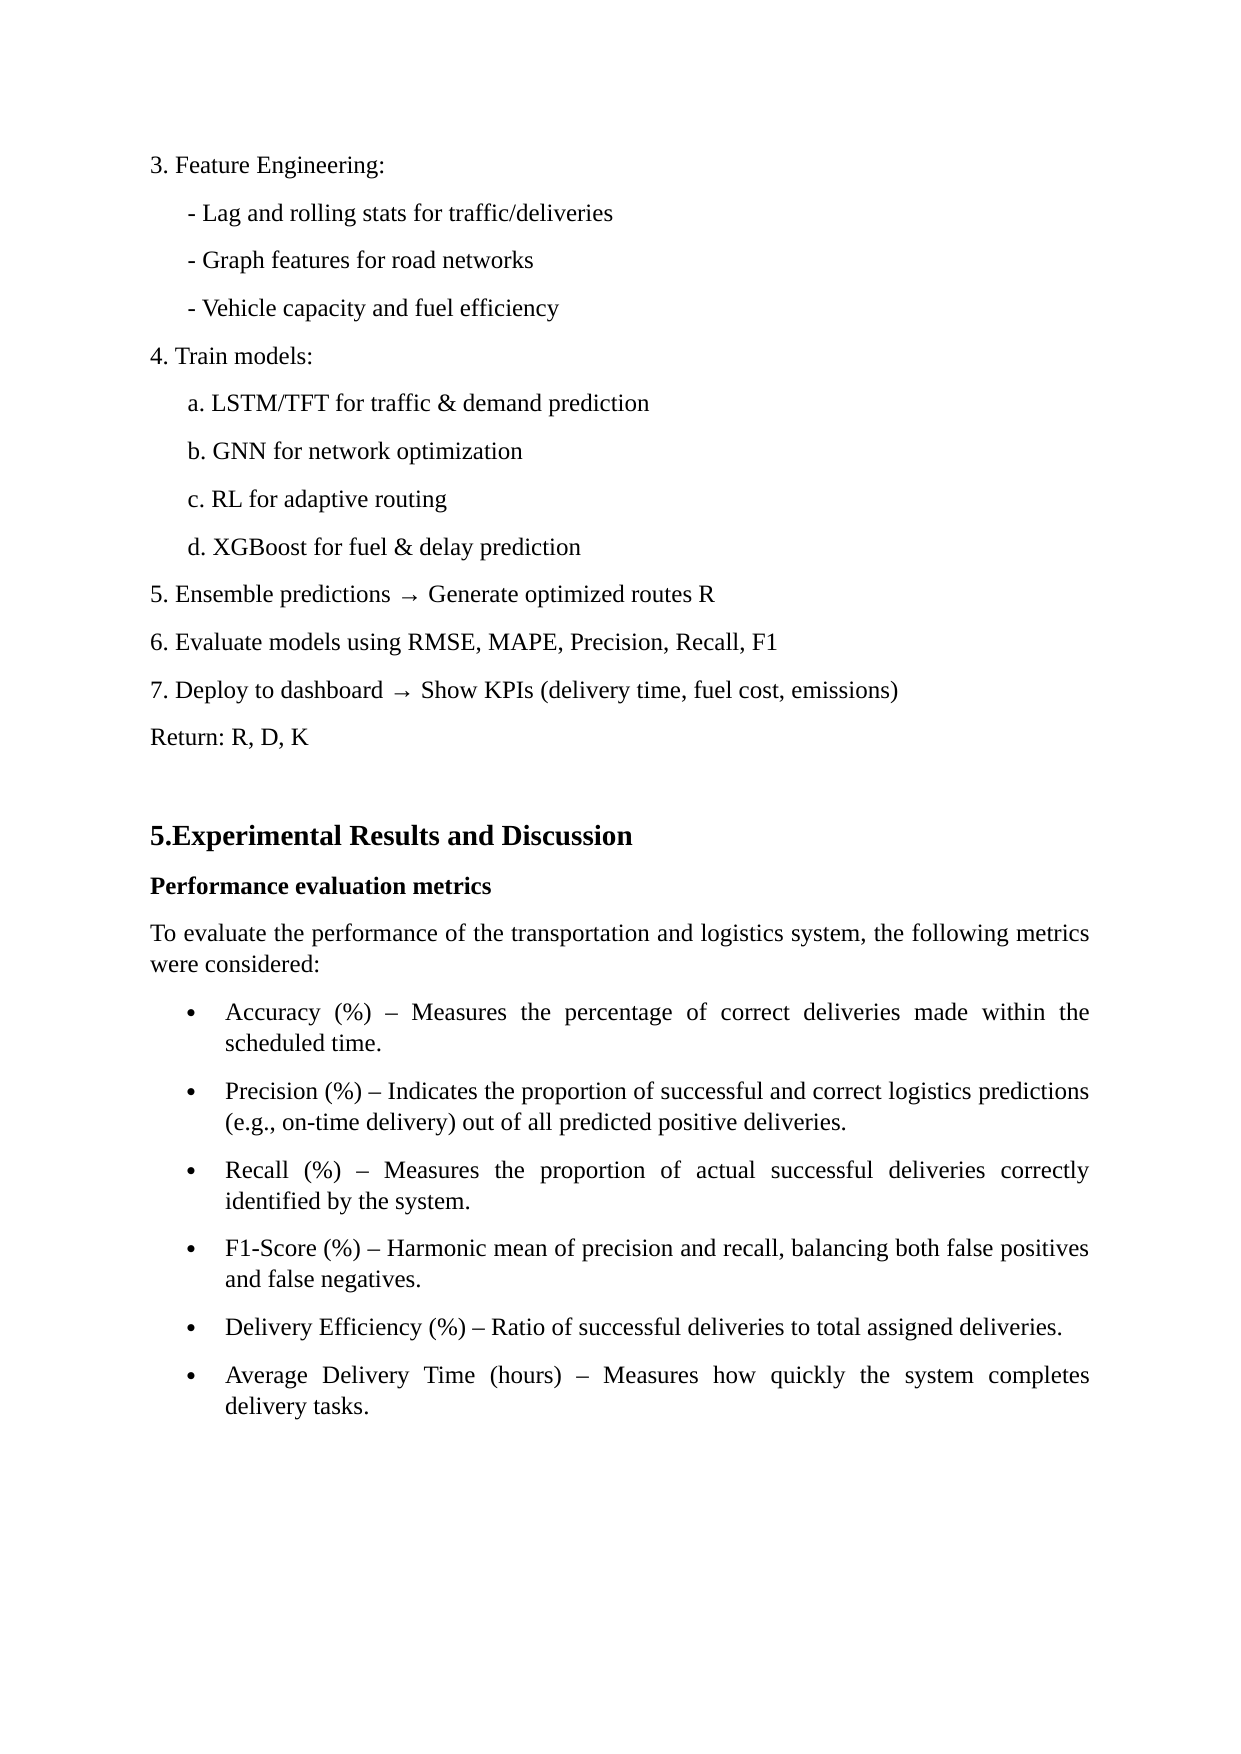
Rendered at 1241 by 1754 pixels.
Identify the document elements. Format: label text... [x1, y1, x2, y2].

text - Graph features for road networks [150, 245, 1090, 274]
list Average Delivery Time (hours) – Measures how quickly the system completes delivery tasks. [187, 1360, 1090, 1420]
text 7. Deploy to dashboard → Show KPIs (delivery time, fuel cost, emissions) [150, 675, 1090, 703]
list Delivery Efficiency (%) – Ratio of successful deliveries to total assigned deliveries. [187, 1312, 1090, 1341]
text c. RL for adaptive routing [150, 484, 1090, 513]
list F1-Score (%) – Harmonic mean of precision and recall, balancing both false positives and false negatives. [187, 1233, 1090, 1293]
text a. LSTM/TFT for traffic & demand prediction [150, 388, 1090, 417]
text Performance evaluation metrics [150, 871, 1090, 899]
list Precision (%) – Indicates the proportion of successful and correct logistics predictions (e.g., on-time delivery) out of all predicted positive deliveries. [187, 1076, 1090, 1136]
text d. XGBoost for fuel & delay prediction [150, 532, 1090, 560]
text - Vehicle capacity and fuel efficiency [150, 293, 1090, 322]
text 5. Ensemble predictions → Generate optimized routes R [150, 579, 1090, 608]
list Recall (%) – Measures the proportion of actual successful deliveries correctly identified by the system. [187, 1155, 1090, 1214]
text - Lag and rolling stats for traffic/deliveries [150, 198, 1090, 226]
text To evaluate the performance of the transportation and logistics system, the following metrics were considered: [150, 918, 1090, 978]
text Return: R, D, K [150, 722, 1090, 751]
text 6. Evaluate models using RMSE, MAPE, Precision, Recall, F1 [150, 627, 1090, 656]
list Accuracy (%) – Measures the percentage of correct deliveries made within the scheduled time. [187, 997, 1090, 1057]
text 3. Feature Engineering: [150, 150, 1090, 179]
text b. GNN for network optimization [150, 436, 1090, 465]
text 4. Train models: [150, 341, 1090, 369]
text 5.Experimental Results and Discussion [150, 818, 1090, 851]
